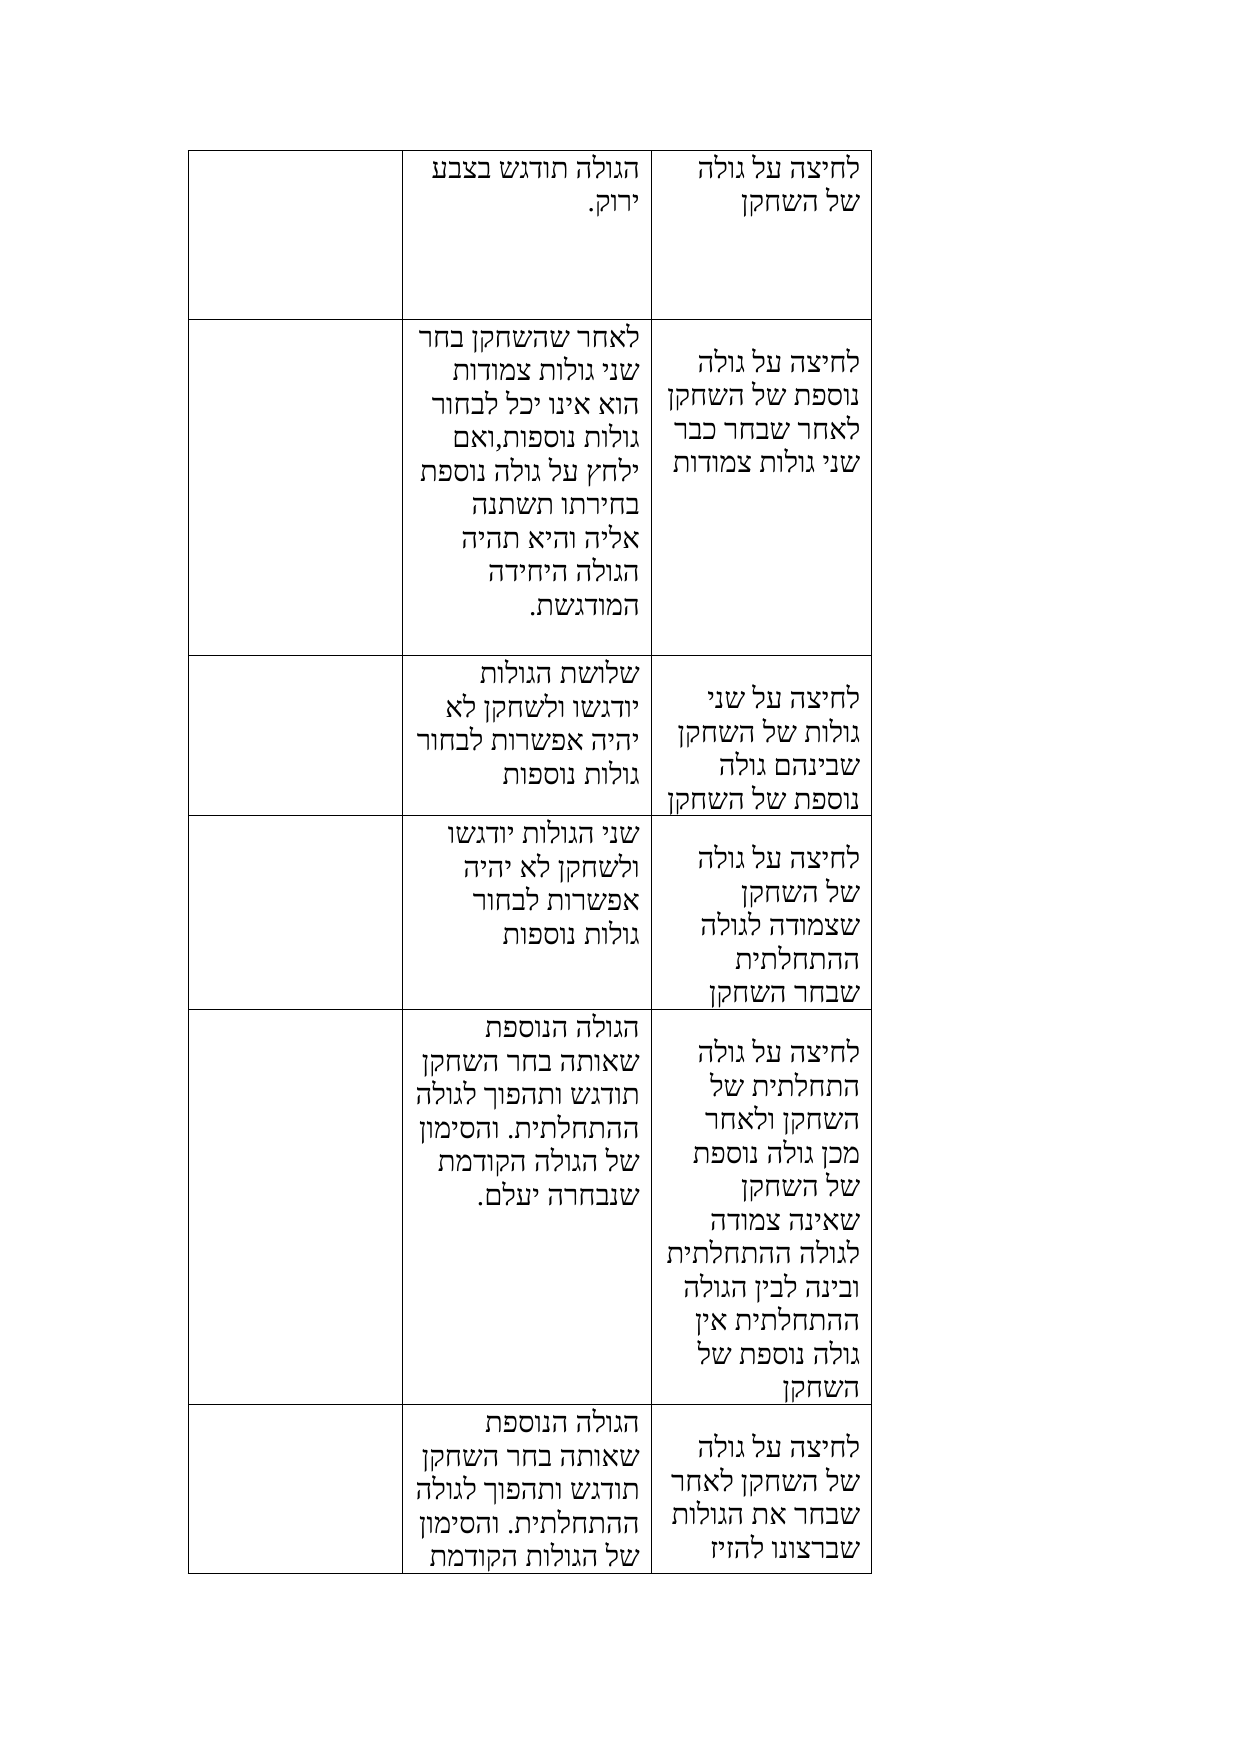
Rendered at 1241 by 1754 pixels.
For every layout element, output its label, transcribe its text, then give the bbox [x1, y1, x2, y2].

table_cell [403, 1405, 651, 1573]
table_cell לחיצה על גולה נוספת של השחקן לאחר שבחר כבר שני גולות צמודות [652, 320, 871, 655]
table_cell הגולה תודגש בצבע ירוק. [403, 151, 651, 319]
table_cell לחיצה על שני גולות של השחקן שבינהם גולה נוספת של השחקן [652, 656, 871, 815]
table_cell [189, 151, 402, 319]
table_cell לאחר שהשחקן בחר שני גולות צמודות הוא אינו יכל לבחור גולות נוספות,ואם ילחץ על גולה נוספת בחירתו תשתנה אליה והיא תהיה הגולה היחידה המודגשת. [403, 320, 651, 655]
table_cell לחיצה על גולה של השחקן [652, 151, 871, 319]
table_cell שני הגולות יודגשו ולשחקן לא יהיה אפשרות לבחור גולות נוספות [403, 816, 651, 1009]
table_cell [189, 1405, 402, 1573]
table_cell לחיצה על גולה של השחקן שצמודה לגולה ההתחלתית שבחר השחקן [652, 816, 871, 1009]
table_cell [189, 816, 402, 1009]
table_cell שלושת הגולות יודגשו ולשחקן לא יהיה אפשרות לבחור גולות נוספות [403, 656, 651, 815]
table_cell [189, 1010, 402, 1404]
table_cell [652, 1405, 871, 1573]
table_cell [189, 320, 402, 655]
table_cell [189, 656, 402, 815]
table_cell לחיצה על גולה התחלתית של השחקן ולאחר מכן גולה נוספת של השחקן שאינה צמודה לגולה ההתחלתית ובינה לבין הגולה ההתחלתית אין גולה נוספת של השחקן [652, 1010, 871, 1404]
table_cell הגולה הנוספת שאותה בחר השחקן תודגש ותהפוך לגולה ההתחלתית. והסימון של הגולה הקודמת שנבחרה יעלם. [403, 1010, 651, 1404]
